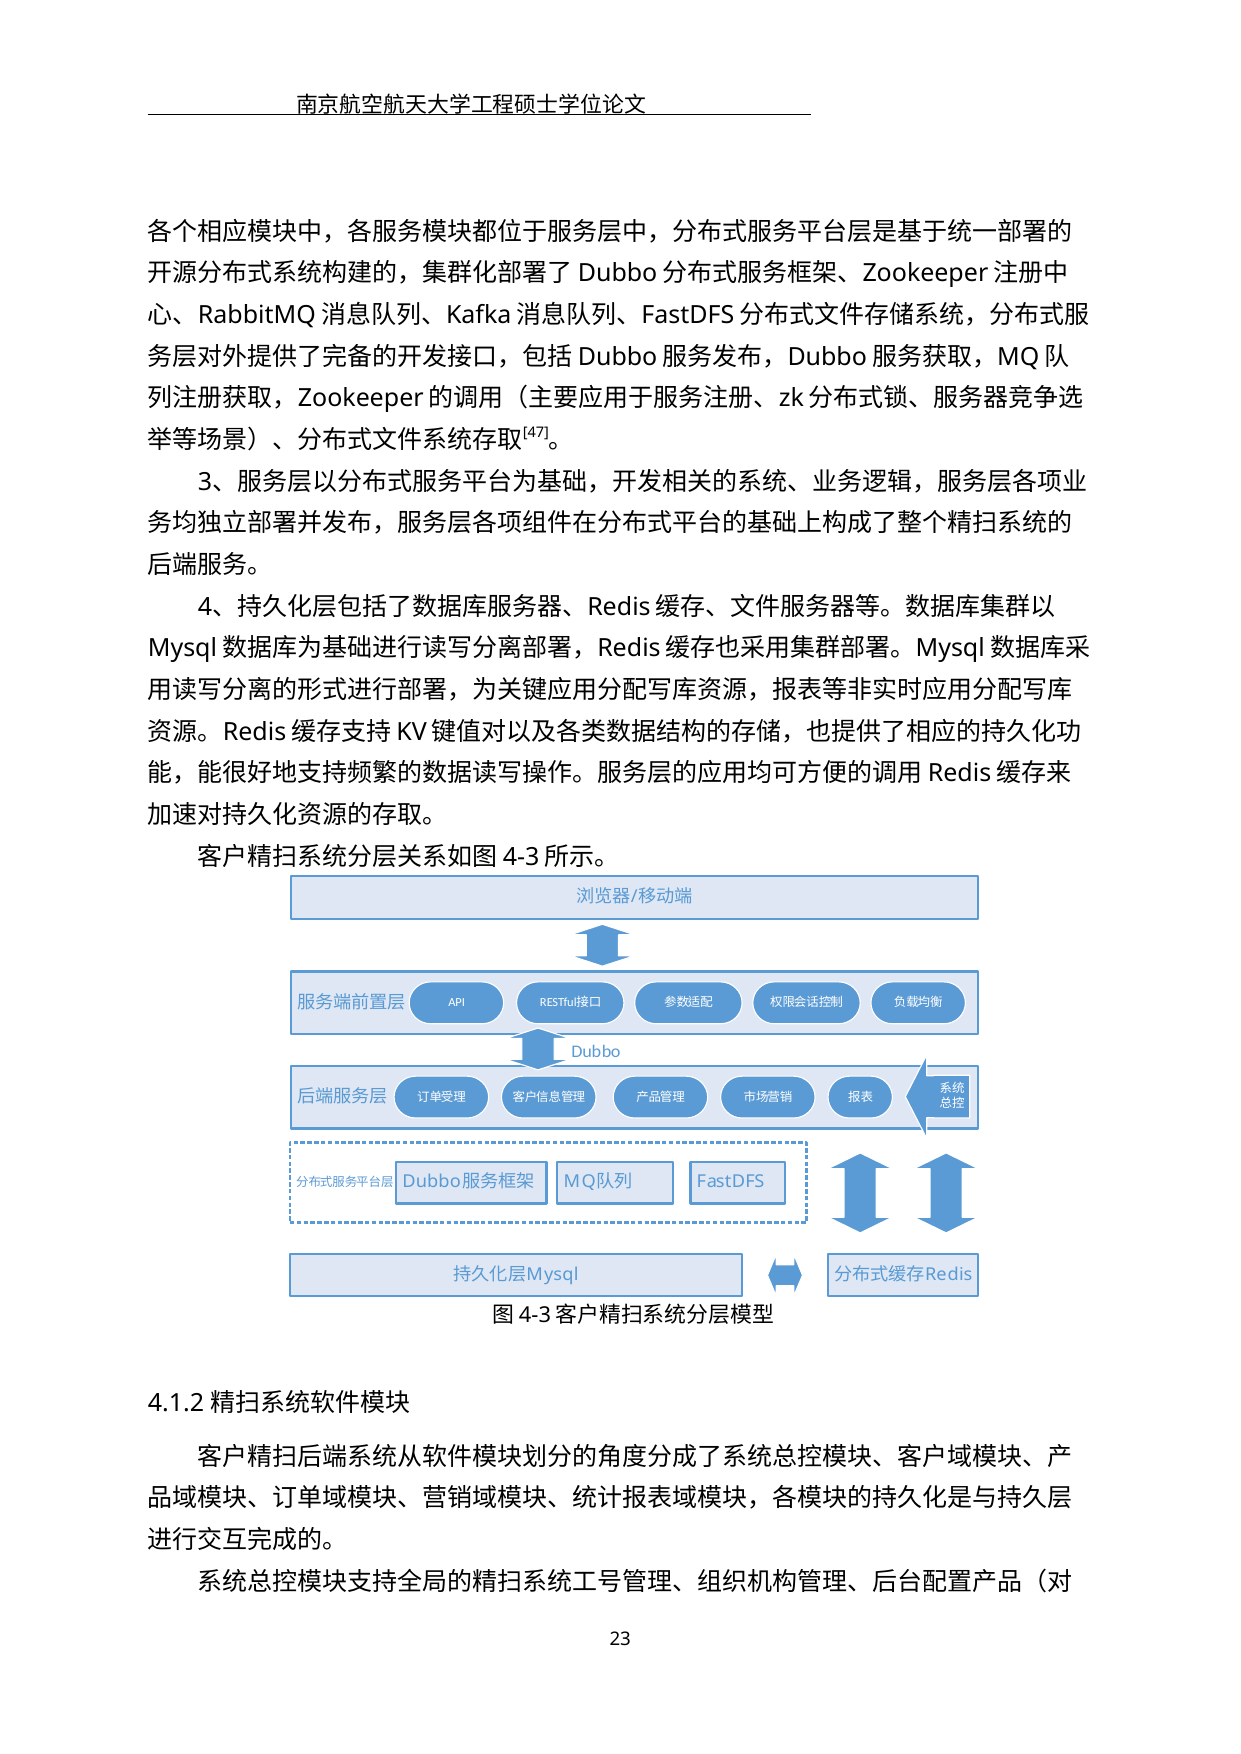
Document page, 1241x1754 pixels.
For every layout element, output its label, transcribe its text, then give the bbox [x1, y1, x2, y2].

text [148, 207, 1092, 457]
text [148, 1557, 1092, 1598]
text 客户精扫后端系统从软件模块划分的角度分成了系统总控模块、客户域模块、产品域模块、订单域模块、营销域模块、统计报表域模块，各模块的持久化是与持久层进行交互完成的。 [148, 1432, 1092, 1557]
text 精扫系统软件模块 [148, 1383, 1092, 1419]
text 图4-3客户精扫系统分层模型 [148, 1297, 1092, 1329]
text 4、持久化层包括了数据库服务器、Redis缓存、文件服务器等。数据库集群以Mysql数据库为基础进行读写分离部署，Redis缓存也采用集群部署。Mysql数据库采用读写分离的形式进行部署，为关键应用分配写库资源，报表等非实时应用分配写库资源。Redis缓存支持KV键值对以及各类数据结构的存储，也提供了相应的持久化功能，能很好地支持频繁的数据读写操作。服务层的应用均可方便的调用Redis缓存来加速对持久化资源的存取。 [148, 582, 1092, 832]
text 3、服务层以分布式服务平台为基础，开发相关的系统、业务逻辑，服务层各项业务均独立部署并发布，服务层各项组件在分布式平台的基础上构成了整个精扫系统的后端服务。 [148, 457, 1092, 582]
text 客户精扫系统分层关系如图4-3所示。 [148, 832, 1092, 873]
